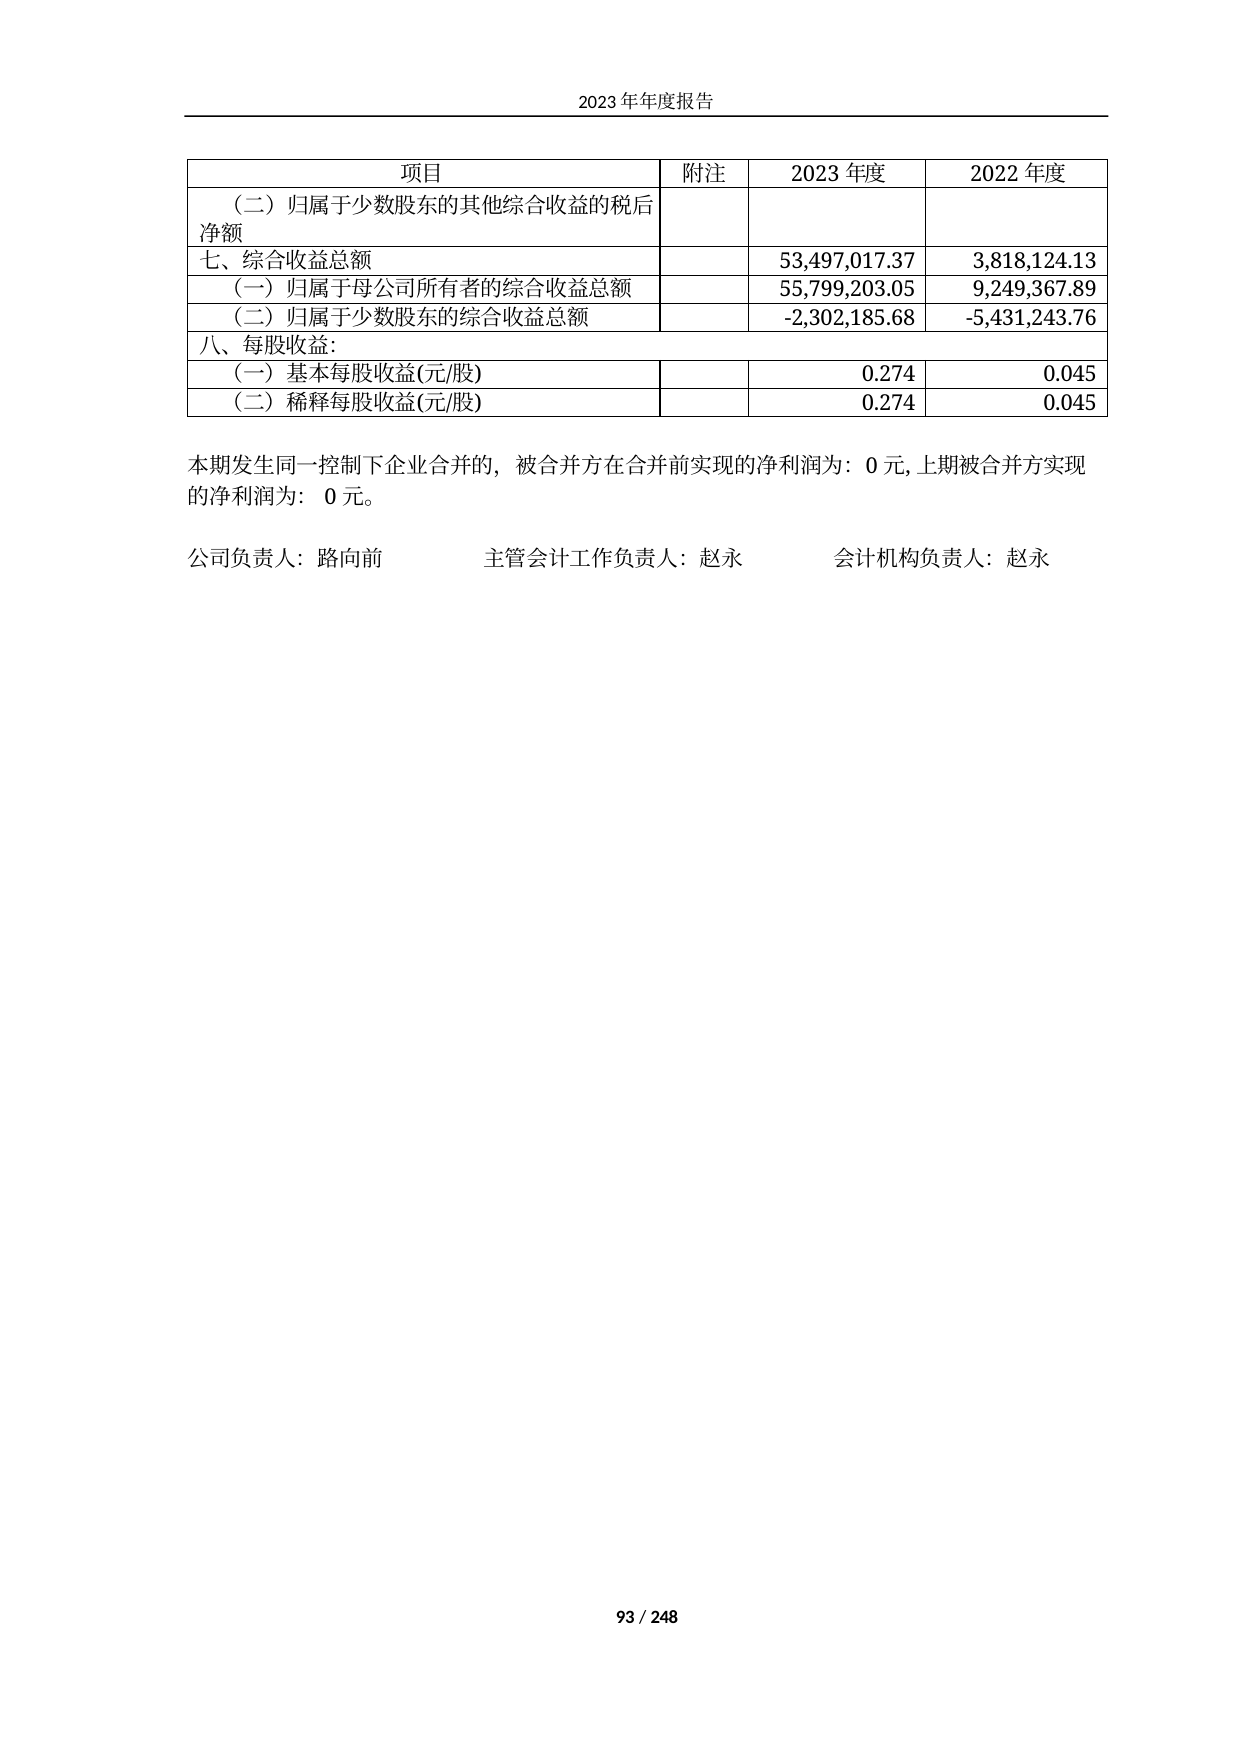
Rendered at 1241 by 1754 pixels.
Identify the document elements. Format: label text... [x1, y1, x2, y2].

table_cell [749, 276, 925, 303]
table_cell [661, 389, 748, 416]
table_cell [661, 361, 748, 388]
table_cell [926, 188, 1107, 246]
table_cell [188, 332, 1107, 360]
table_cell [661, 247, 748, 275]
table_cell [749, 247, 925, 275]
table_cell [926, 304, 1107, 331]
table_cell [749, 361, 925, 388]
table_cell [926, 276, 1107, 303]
text 公司负责人：路向前 主管会计工作负责人：赵永 会计机构负责人：赵永 [187, 541, 1119, 573]
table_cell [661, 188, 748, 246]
text 本期发生同一控制下企业合并的，被合并方在合并前实现的净利润为：0 元, 上期被合并方实现的净利润为： 0 元。 [187, 448, 1107, 511]
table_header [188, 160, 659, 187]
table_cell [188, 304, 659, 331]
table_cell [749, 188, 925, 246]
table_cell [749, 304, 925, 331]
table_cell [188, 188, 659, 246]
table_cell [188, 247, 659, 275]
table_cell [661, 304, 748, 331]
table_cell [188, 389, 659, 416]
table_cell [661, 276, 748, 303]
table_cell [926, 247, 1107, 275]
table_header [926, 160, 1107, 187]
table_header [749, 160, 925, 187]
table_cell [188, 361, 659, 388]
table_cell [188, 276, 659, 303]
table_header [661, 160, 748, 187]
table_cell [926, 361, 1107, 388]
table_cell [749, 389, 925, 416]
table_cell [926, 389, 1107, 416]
